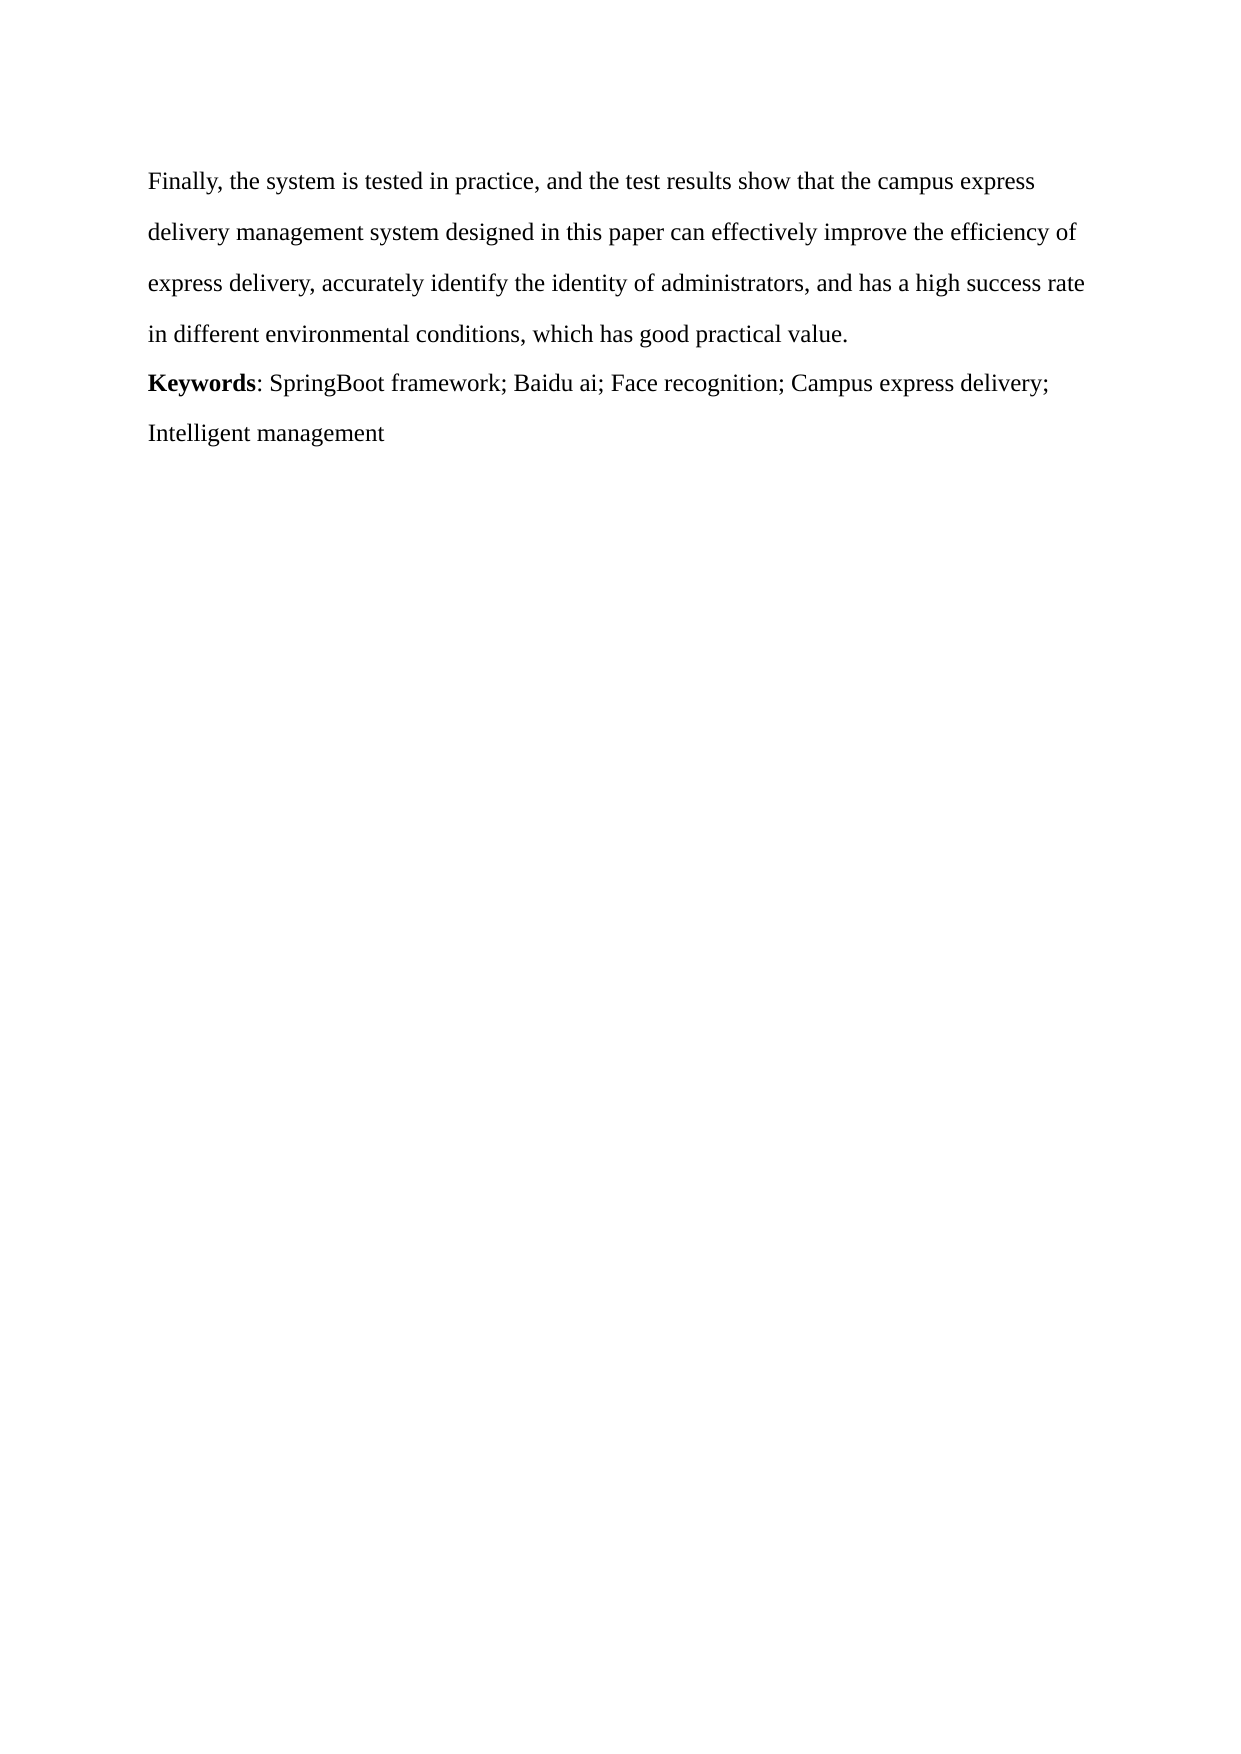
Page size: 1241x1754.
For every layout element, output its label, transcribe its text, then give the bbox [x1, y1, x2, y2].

text Finally, the system is tested in practice, and the test results show that the campus express delivery management system designed in this paper can effectively improve the efficiency of express delivery, accurately identify the identity of administrators, and has a high success rate in different environmental conditions, which has good practical value. [148, 164, 1092, 351]
text Keywords: SpringBoot framework; Baidu ai; Face recognition; Campus express delivery; Intelligent management [148, 365, 1092, 450]
